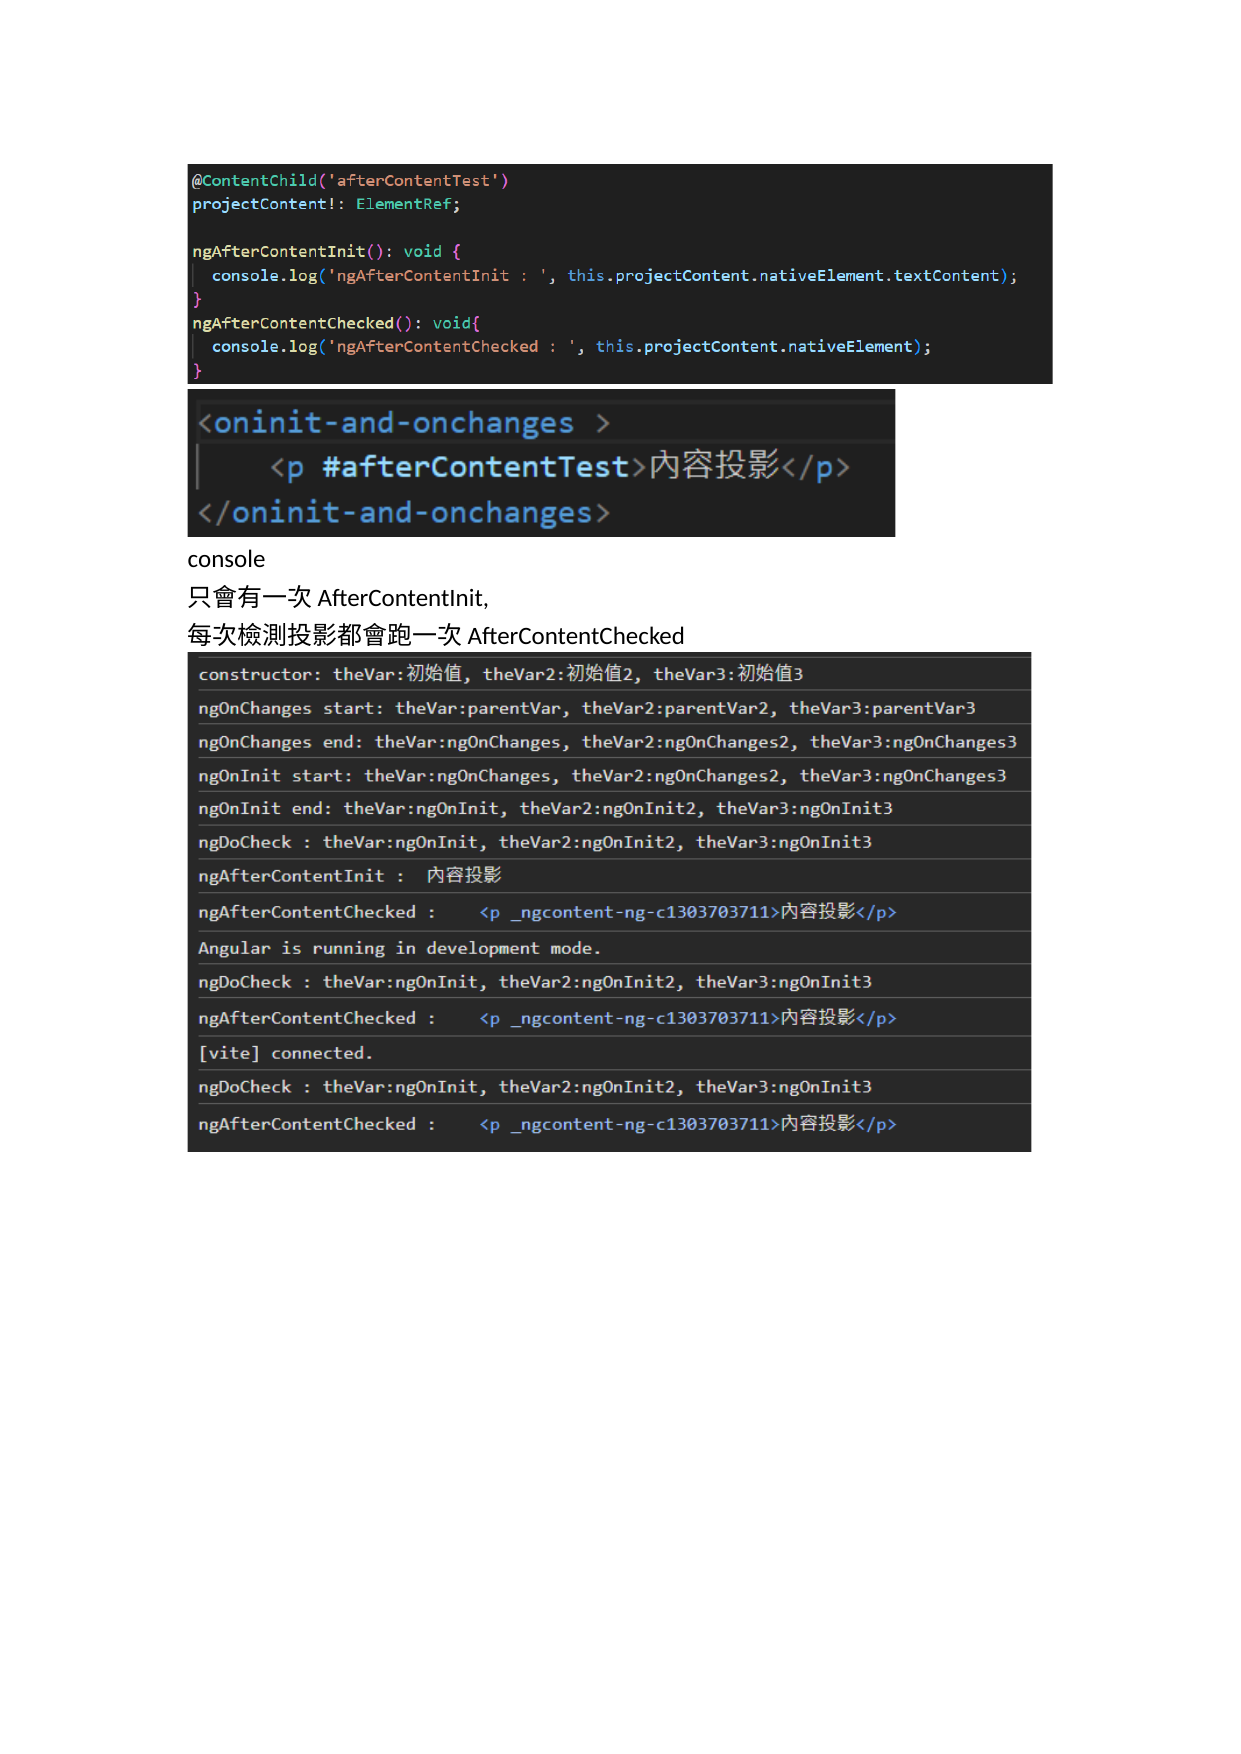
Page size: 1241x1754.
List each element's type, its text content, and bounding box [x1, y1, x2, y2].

picture [187, 164, 1053, 384]
picture [187, 389, 896, 537]
text 只會有一次AfterContentInit, [187, 577, 1053, 614]
text console [187, 539, 1053, 577]
text 每次檢測投影都會跑一次AfterContentChecked [187, 614, 1053, 652]
picture [187, 652, 1032, 1152]
